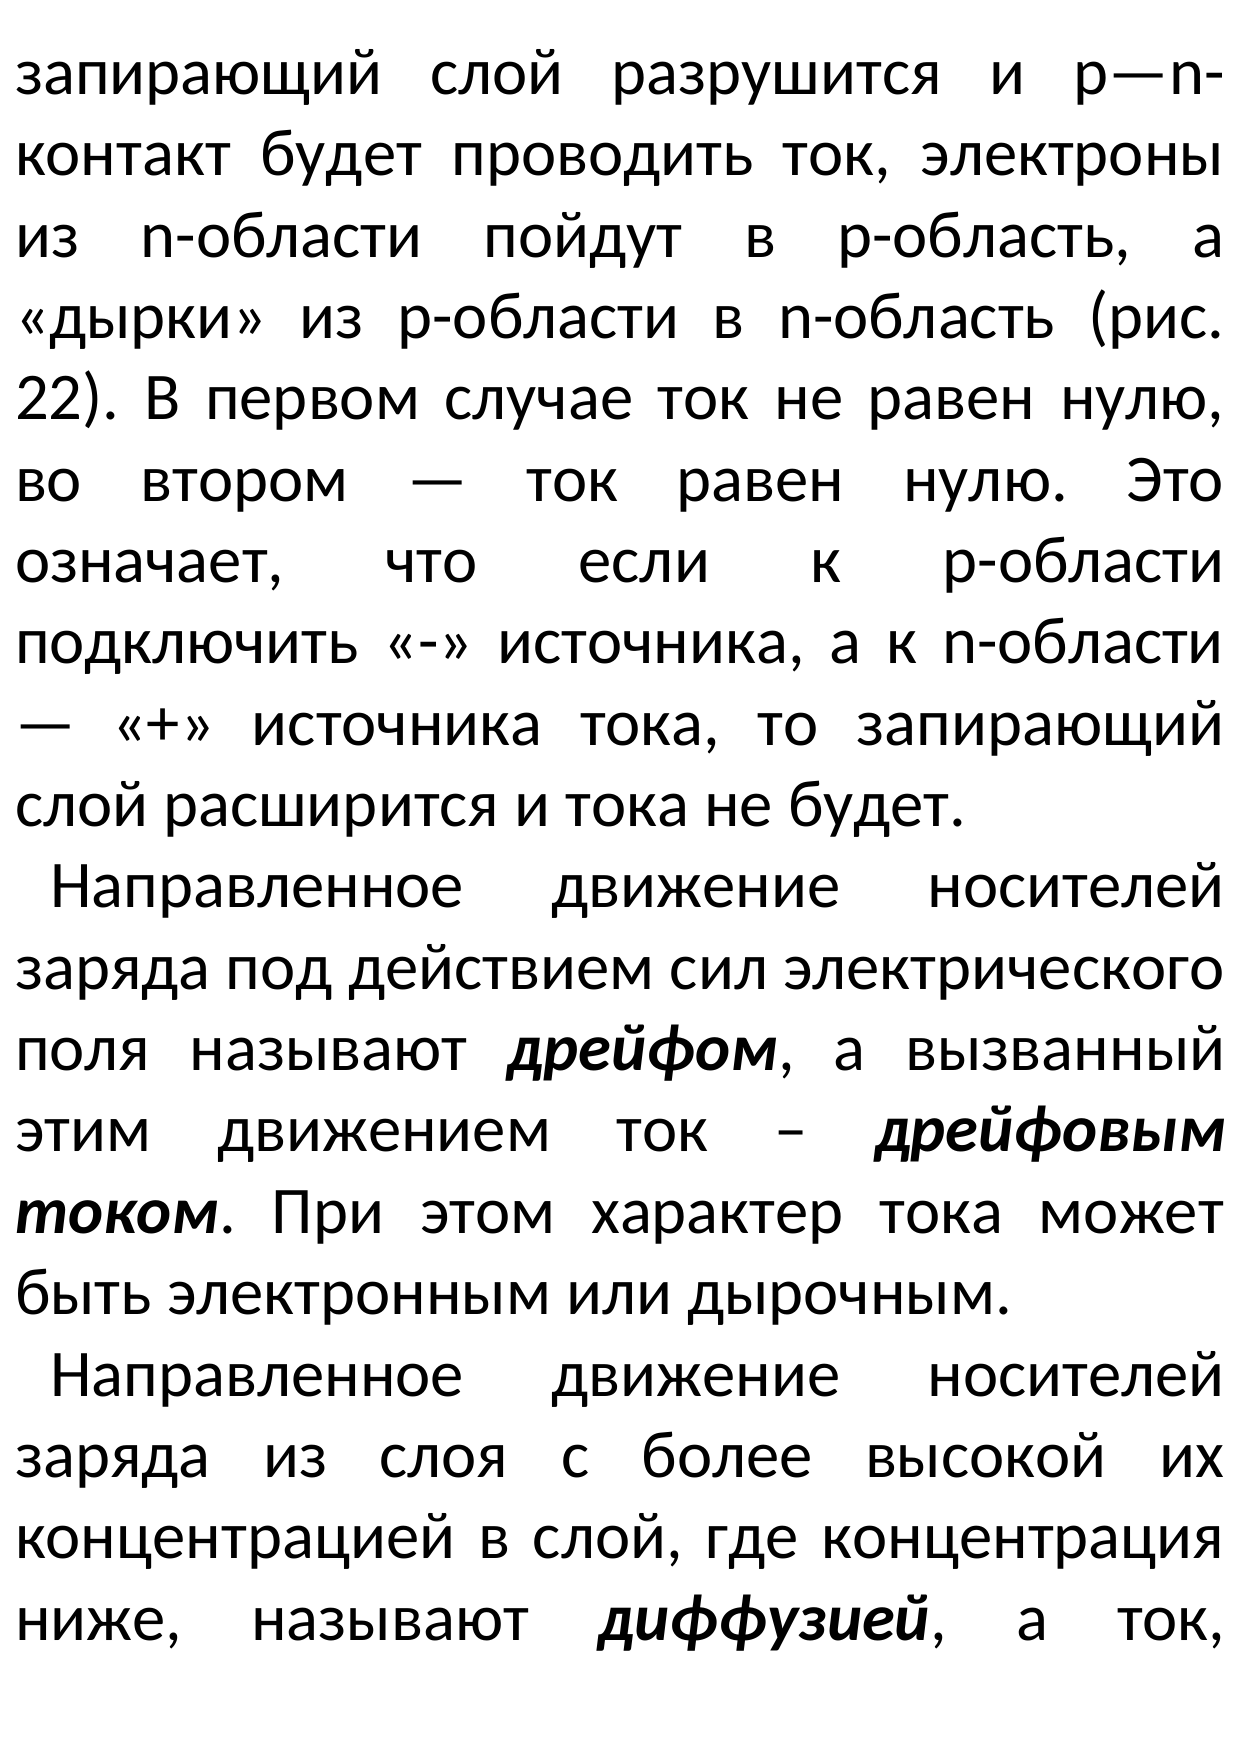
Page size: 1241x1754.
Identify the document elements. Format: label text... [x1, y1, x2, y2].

text Направленное движение носителей заряда под действием сил электрического поля называют дрейфом, а вызванный этим движением ток – дрейфовым током. При этом характер тока может быть электронным или дырочным. [15, 843, 1226, 1331]
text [15, 29, 1226, 843]
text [15, 1331, 1226, 1657]
